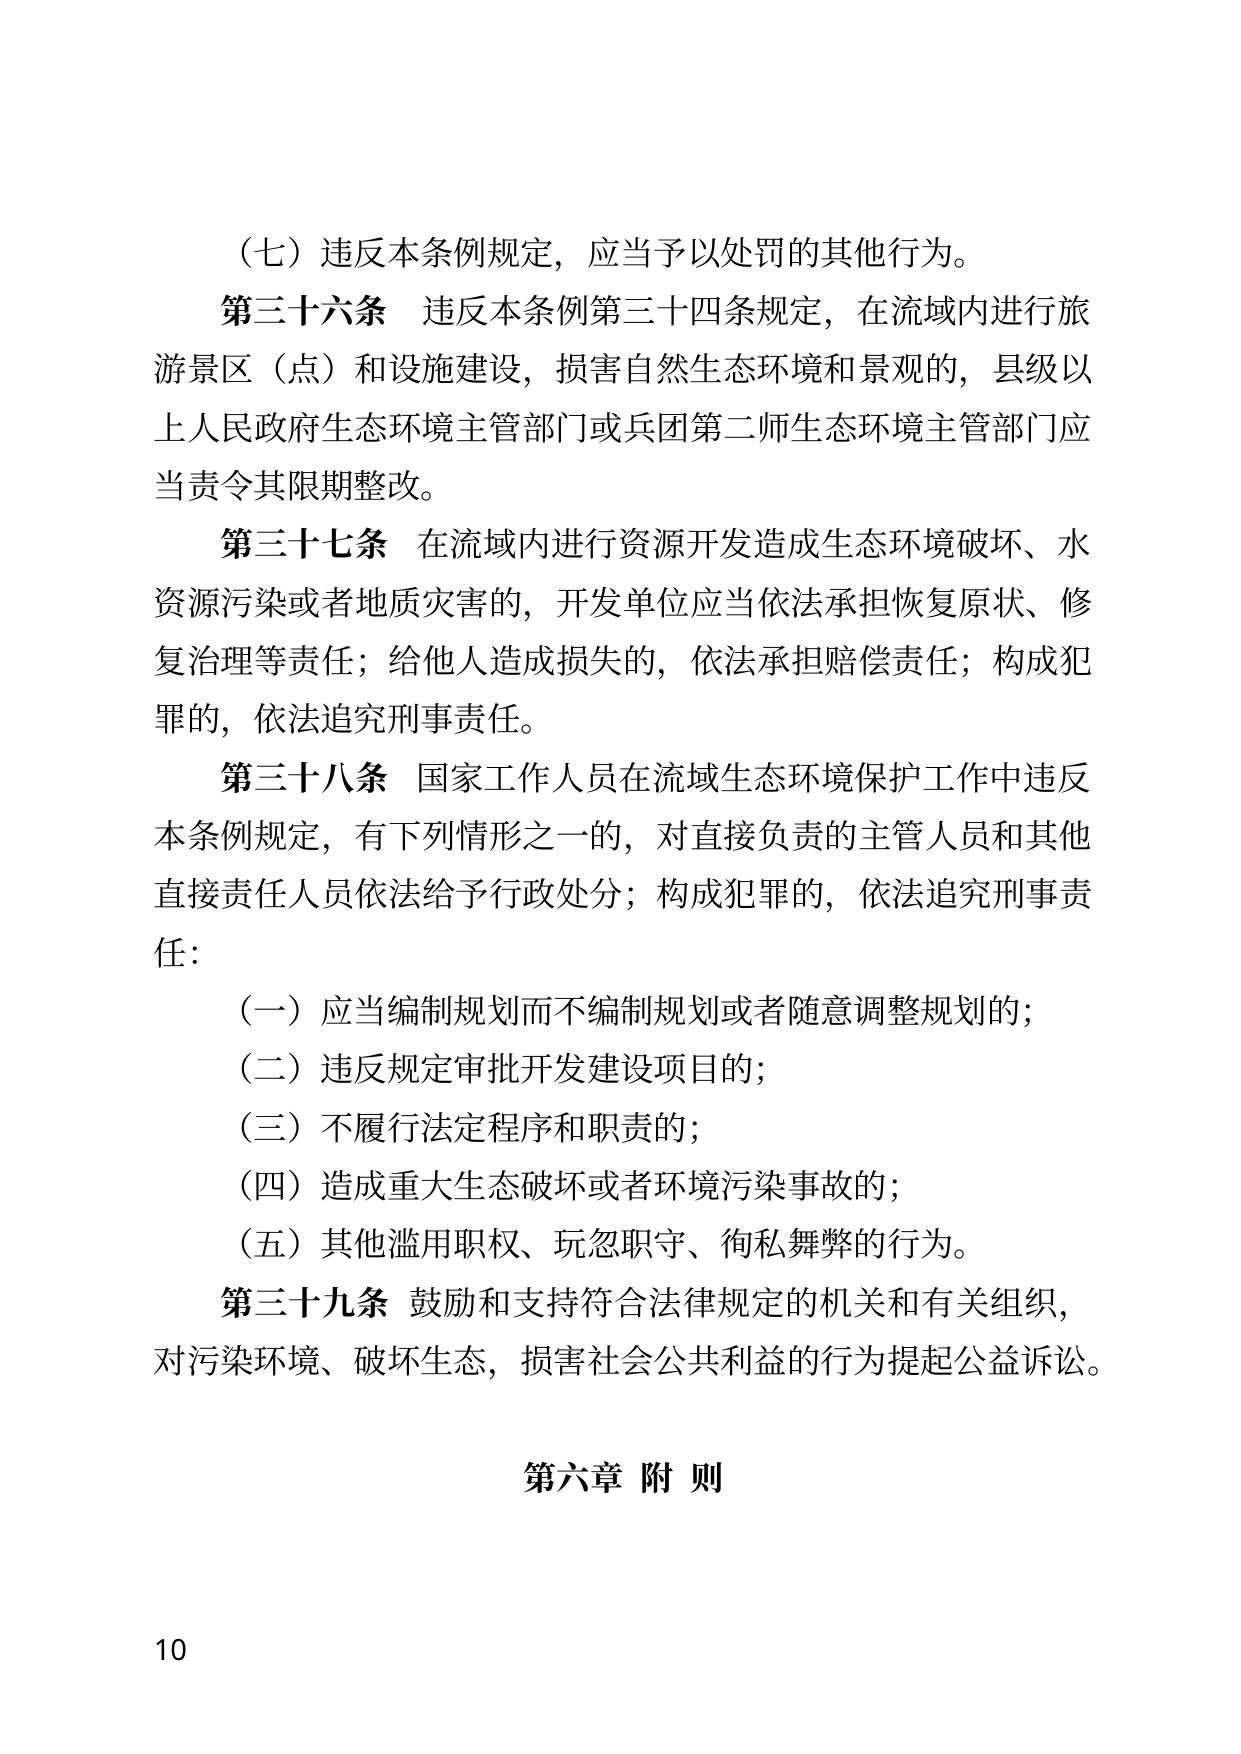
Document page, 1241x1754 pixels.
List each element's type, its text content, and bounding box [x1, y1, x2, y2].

text （四）造成重大生态破坏或者环境污染事故的； [153, 1152, 1092, 1210]
text （三）不履行法定程序和职责的； [153, 1093, 1092, 1152]
text （七）违反本条例规定，应当予以处罚的其他行为。 [153, 218, 1092, 277]
text （一）应当编制规划而不编制规划或者随意调整规划的； [153, 977, 1092, 1035]
text （五）其他滥用职权、玩忽职守、徇私舞弊的行为。 [153, 1210, 1092, 1268]
text 第三十六条 违反本条例第三十四条规定，在流域内进行旅游景区（点）和设施建设，损害自然生态环境和景观的，县级以上人民政府生态环境主管部门或兵团第二师生态环境主管部门应当责令其限期整改。 [153, 277, 1092, 510]
text （二）违反规定审批开发建设项目的； [153, 1035, 1092, 1093]
text 第六章 附 则 [153, 1443, 1092, 1502]
text 第三十七条 在流域内进行资源开发造成生态环境破坏、水资源污染或者地质灾害的，开发单位应当依法承担恢复原状、修复治理等责任；给他人造成损失的，依法承担赔偿责任；构成犯罪的，依法追究刑事责任。 [153, 510, 1092, 743]
text 第三十八条 国家工作人员在流域生态环境保护工作中违反本条例规定，有下列情形之一的，对直接负责的主管人员和其他直接责任人员依法给予行政处分；构成犯罪的，依法追究刑事责任： [153, 743, 1092, 977]
text 第三十九条 鼓励和支持符合法律规定的机关和有关组织，对污染环境、破坏生态，损害社会公共利益的行为提起公益诉讼。 [153, 1268, 1092, 1385]
